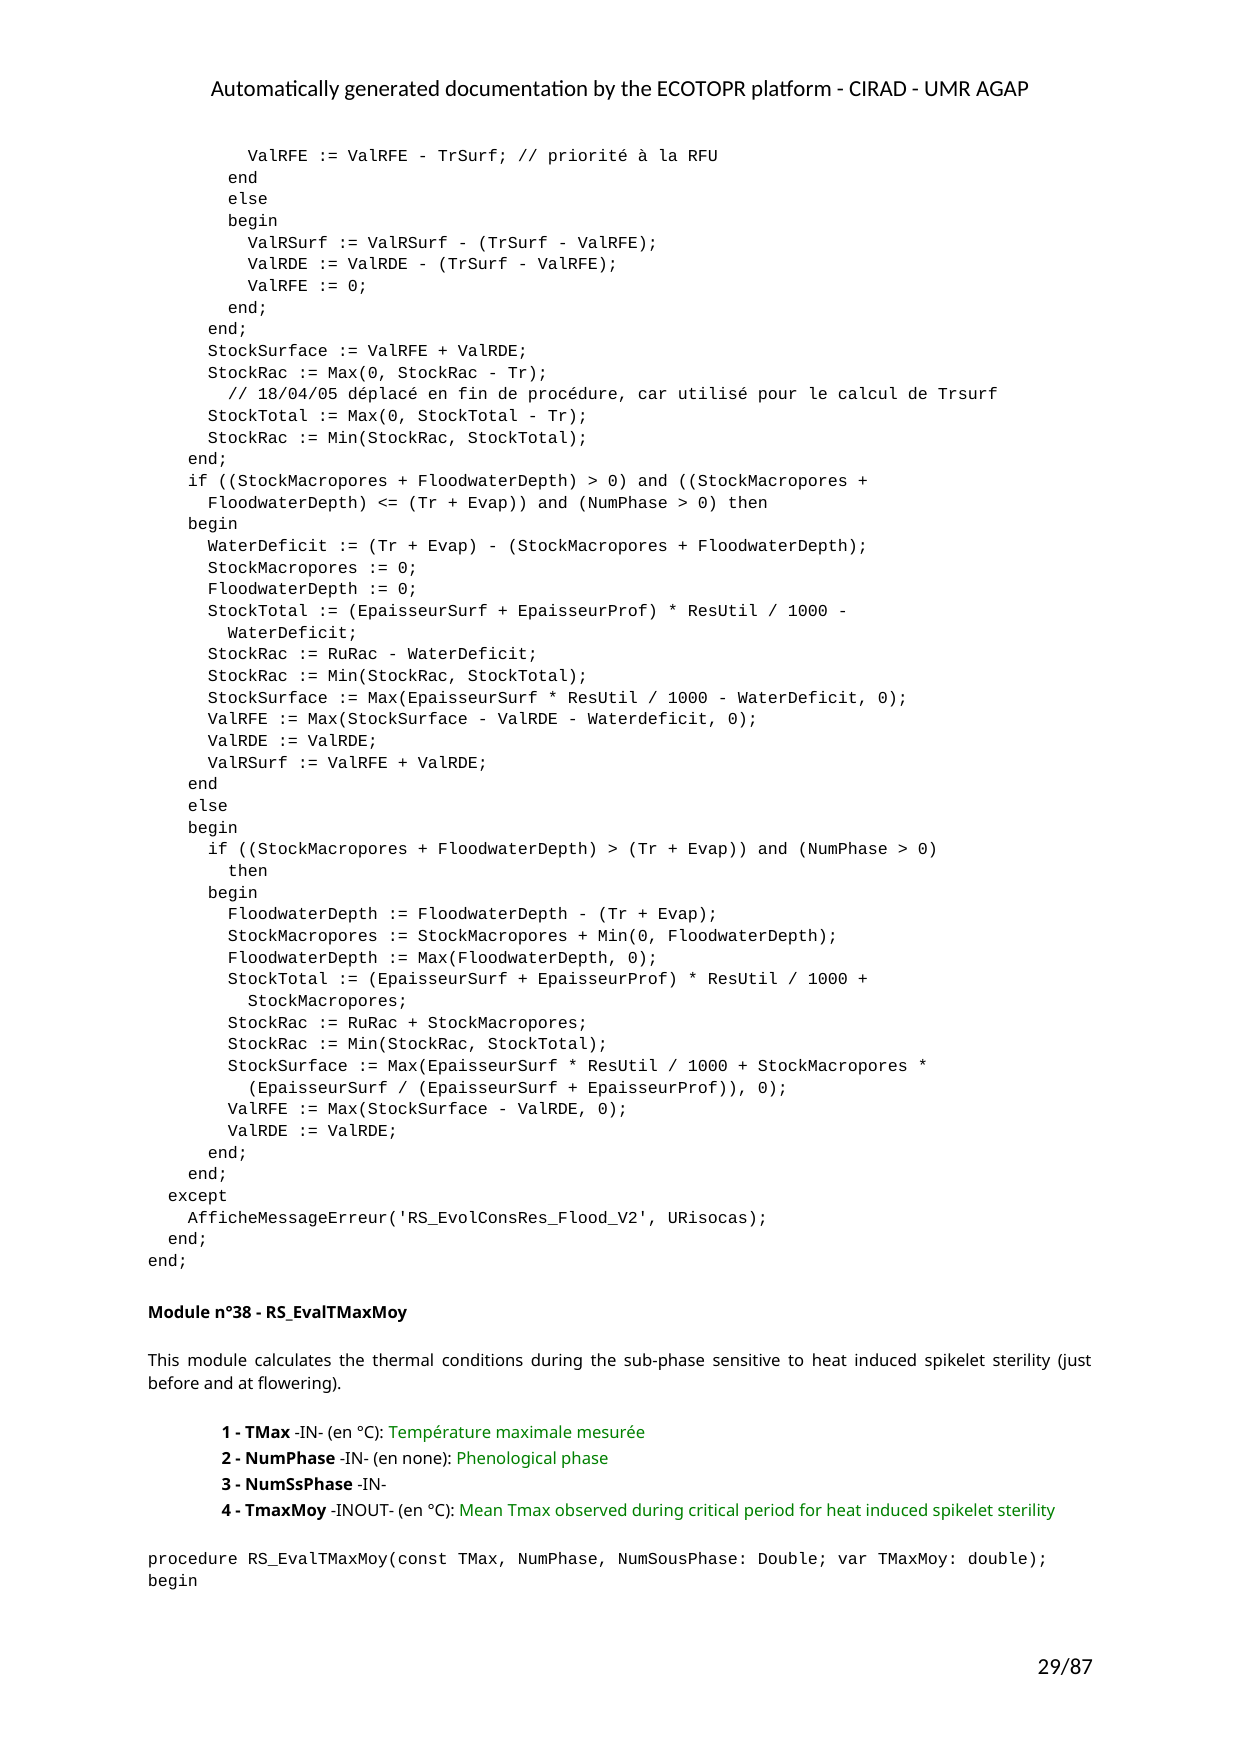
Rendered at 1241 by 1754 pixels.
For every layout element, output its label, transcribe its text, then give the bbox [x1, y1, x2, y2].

text WaterDeficit := (Tr + Evap) - (StockMacropores + FloodwaterDepth); [148, 538, 1093, 556]
text ValRFE := ValRFE - TrSurf; // priorité à la RFU [148, 148, 1093, 166]
text ValRDE := ValRDE; [148, 733, 1093, 751]
text end; [148, 1253, 1093, 1271]
text FloodwaterDepth := Max(FloodwaterDepth, 0); [148, 949, 1093, 968]
text end; [148, 451, 1093, 470]
text StockTotal := (EpaisseurSurf + EpaisseurProf) * ResUtil / 1000 - [148, 603, 1093, 621]
text (EpaisseurSurf / (EpaisseurSurf + EpaisseurProf)), 0); [148, 1079, 1093, 1098]
text then [148, 863, 1093, 881]
text StockSurface := ValRFE + ValRDE; [148, 343, 1093, 361]
text ValRFE := 0; [148, 278, 1093, 296]
text 4 - TmaxMoy -INOUT- (en °C): Mean Tmax observed during critical period for heat induced spikelet sterility [148, 1499, 1093, 1521]
text ValRFE := Max(StockSurface - ValRDE, 0); [148, 1101, 1093, 1120]
text AfficheMessageErreur('RS_EvolConsRes_Flood_V2', URisocas); [148, 1209, 1093, 1228]
text end; [148, 1166, 1093, 1185]
text StockTotal := (EpaisseurSurf + EpaisseurProf) * ResUtil / 1000 + [148, 971, 1093, 990]
text else [148, 798, 1093, 816]
text begin [148, 1572, 1093, 1591]
text FloodwaterDepth := FloodwaterDepth - (Tr + Evap); [148, 906, 1093, 925]
text StockMacropores := StockMacropores + Min(0, FloodwaterDepth); [148, 928, 1093, 946]
text end [148, 169, 1093, 188]
text FloodwaterDepth) <= (Tr + Evap)) and (NumPhase > 0) then [148, 494, 1093, 513]
text 2 - NumPhase -IN- (en none): Phenological phase [148, 1447, 1093, 1469]
text 3 - NumSsPhase -IN- [148, 1473, 1093, 1495]
text StockMacropores := 0; [148, 559, 1093, 578]
text ValRDE := ValRDE - (TrSurf - ValRFE); [148, 256, 1093, 275]
text end [148, 776, 1093, 795]
text ValRSurf := ValRFE + ValRDE; [148, 754, 1093, 773]
text StockRac := Min(StockRac, StockTotal); [148, 429, 1093, 448]
text except [148, 1188, 1093, 1206]
text StockSurface := Max(EpaisseurSurf * ResUtil / 1000 + StockMacropores * [148, 1058, 1093, 1076]
text WaterDeficit; [148, 624, 1093, 643]
text ValRDE := ValRDE; [148, 1123, 1093, 1141]
text ValRFE := Max(StockSurface - ValRDE - Waterdeficit, 0); [148, 711, 1093, 730]
text 1 - TMax -IN- (en °C): Température maximale mesurée [148, 1421, 1093, 1443]
text // 18/04/05 déplacé en fin de procédure, car utilisé pour le calcul de Trsurf [148, 386, 1093, 405]
text StockRac := Min(StockRac, StockTotal); [148, 668, 1093, 686]
text begin [148, 884, 1093, 903]
text begin [148, 819, 1093, 838]
text end; [148, 1231, 1093, 1250]
text ValRSurf := ValRSurf - (TrSurf - ValRFE); [148, 234, 1093, 253]
text FloodwaterDepth := 0; [148, 581, 1093, 600]
text StockTotal := Max(0, StockTotal - Tr); [148, 408, 1093, 426]
text else [148, 191, 1093, 210]
text StockRac := Max(0, StockRac - Tr); [148, 364, 1093, 383]
text begin [148, 516, 1093, 535]
text This module calculates the thermal conditions during the sub-phase sensitive to heat induced spikelet sterility (just before and at flowering). [148, 1349, 1093, 1394]
text end; [148, 1144, 1093, 1163]
text StockSurface := Max(EpaisseurSurf * ResUtil / 1000 - WaterDeficit, 0); [148, 689, 1093, 708]
text StockRac := RuRac - WaterDeficit; [148, 646, 1093, 665]
text if ((StockMacropores + FloodwaterDepth) > 0) and ((StockMacropores + [148, 473, 1093, 491]
text StockRac := Min(StockRac, StockTotal); [148, 1036, 1093, 1055]
text end; [148, 321, 1093, 340]
text begin [148, 213, 1093, 231]
text procedure RS_EvalTMaxMoy(const TMax, NumPhase, NumSousPhase: Double; var TMaxMoy: double); [148, 1551, 1093, 1569]
text StockRac := RuRac + StockMacropores; [148, 1014, 1093, 1033]
text Module n°38 - RS_EvalTMaxMoy [148, 1300, 1093, 1323]
text if ((StockMacropores + FloodwaterDepth) > (Tr + Evap)) and (NumPhase > 0) [148, 841, 1093, 860]
text end; [148, 299, 1093, 318]
text StockMacropores; [148, 993, 1093, 1011]
